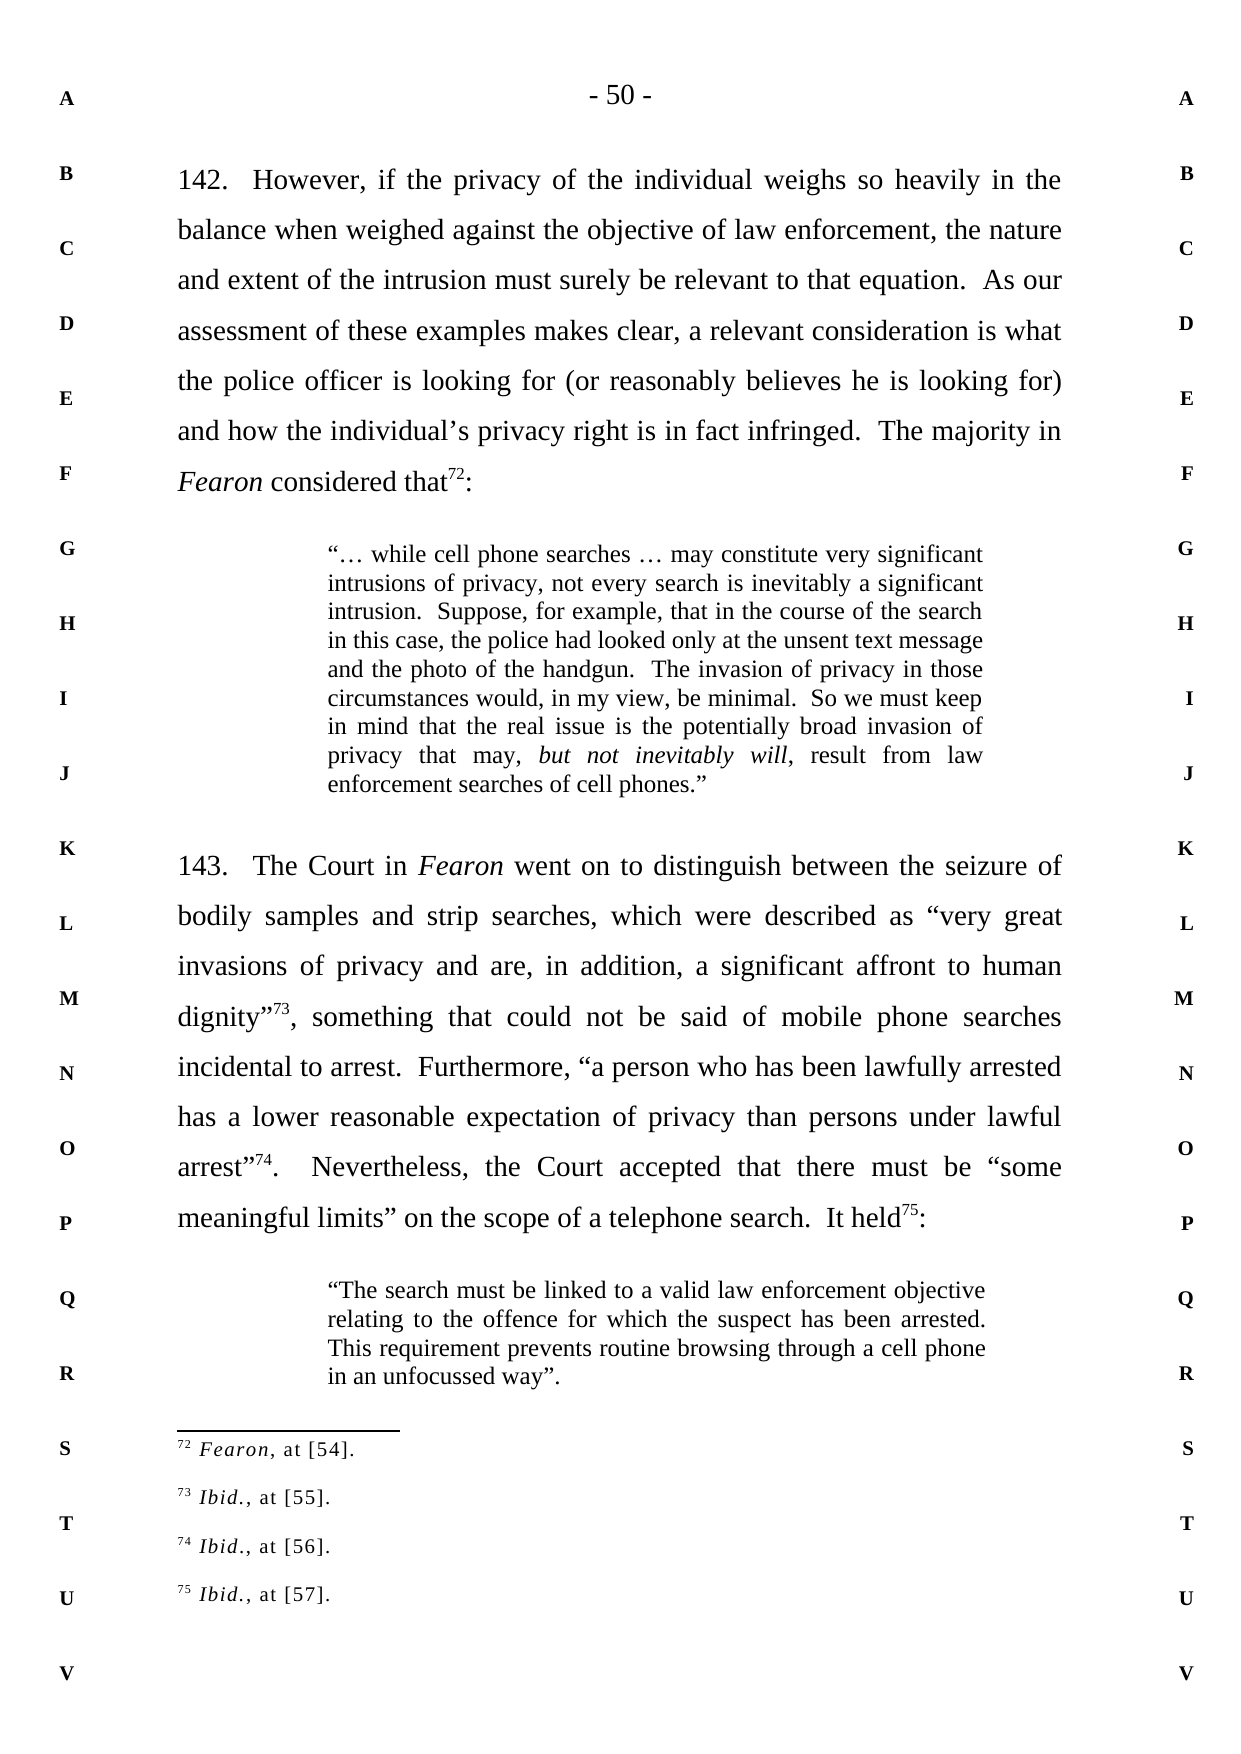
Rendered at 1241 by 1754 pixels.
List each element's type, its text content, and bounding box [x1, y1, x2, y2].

list The Court in Fearon went on to distinguish between the seizure of bodily samples and strip searches, which were described as “very great invasions of privacy and are, in addition, a significant affront to human dignity”, something that could not be said of mobile phone searches incidental to arrest. Furthermore, “a person who has been lawfully arrested has a lower reasonable expectation of privacy than persons under lawful arrest”. Nevertheless, the Court accepted that there must be “some meaningful limits” on the scope of a telephone search. It held: [177, 848, 1063, 1233]
list However, if the privacy of the individual weighs so heavily in the balance when weighed against the objective of law enforcement, the nature and extent of the intrusion must surely be relevant to that equation. As our assessment of these examples makes clear, a relevant consideration is what the police officer is looking for (or reasonably believes he is looking for) and how the individual’s privacy right is in fact infringed. The majority in Fearon considered that: [177, 162, 1063, 497]
text “… while cell phone searches … may constitute very significant intrusions of privacy, not every search is inevitably a significant intrusion. Suppose, for example, that in the course of the search in this case, the police had looked only at the unsent text message and the photo of the handgun. The invasion of privacy in those circumstances would, in my view, be minimal. So we must keep in mind that the real issue is the potentially broad invasion of privacy that may, but not inevitably will, result from law enforcement searches of cell phones.” [327, 539, 983, 798]
text “The search must be linked to a valid law enforcement objective relating to the offence for which the suspect has been arrested. This requirement prevents routine browsing through a cell phone in an unfocussed way”. [327, 1275, 987, 1390]
